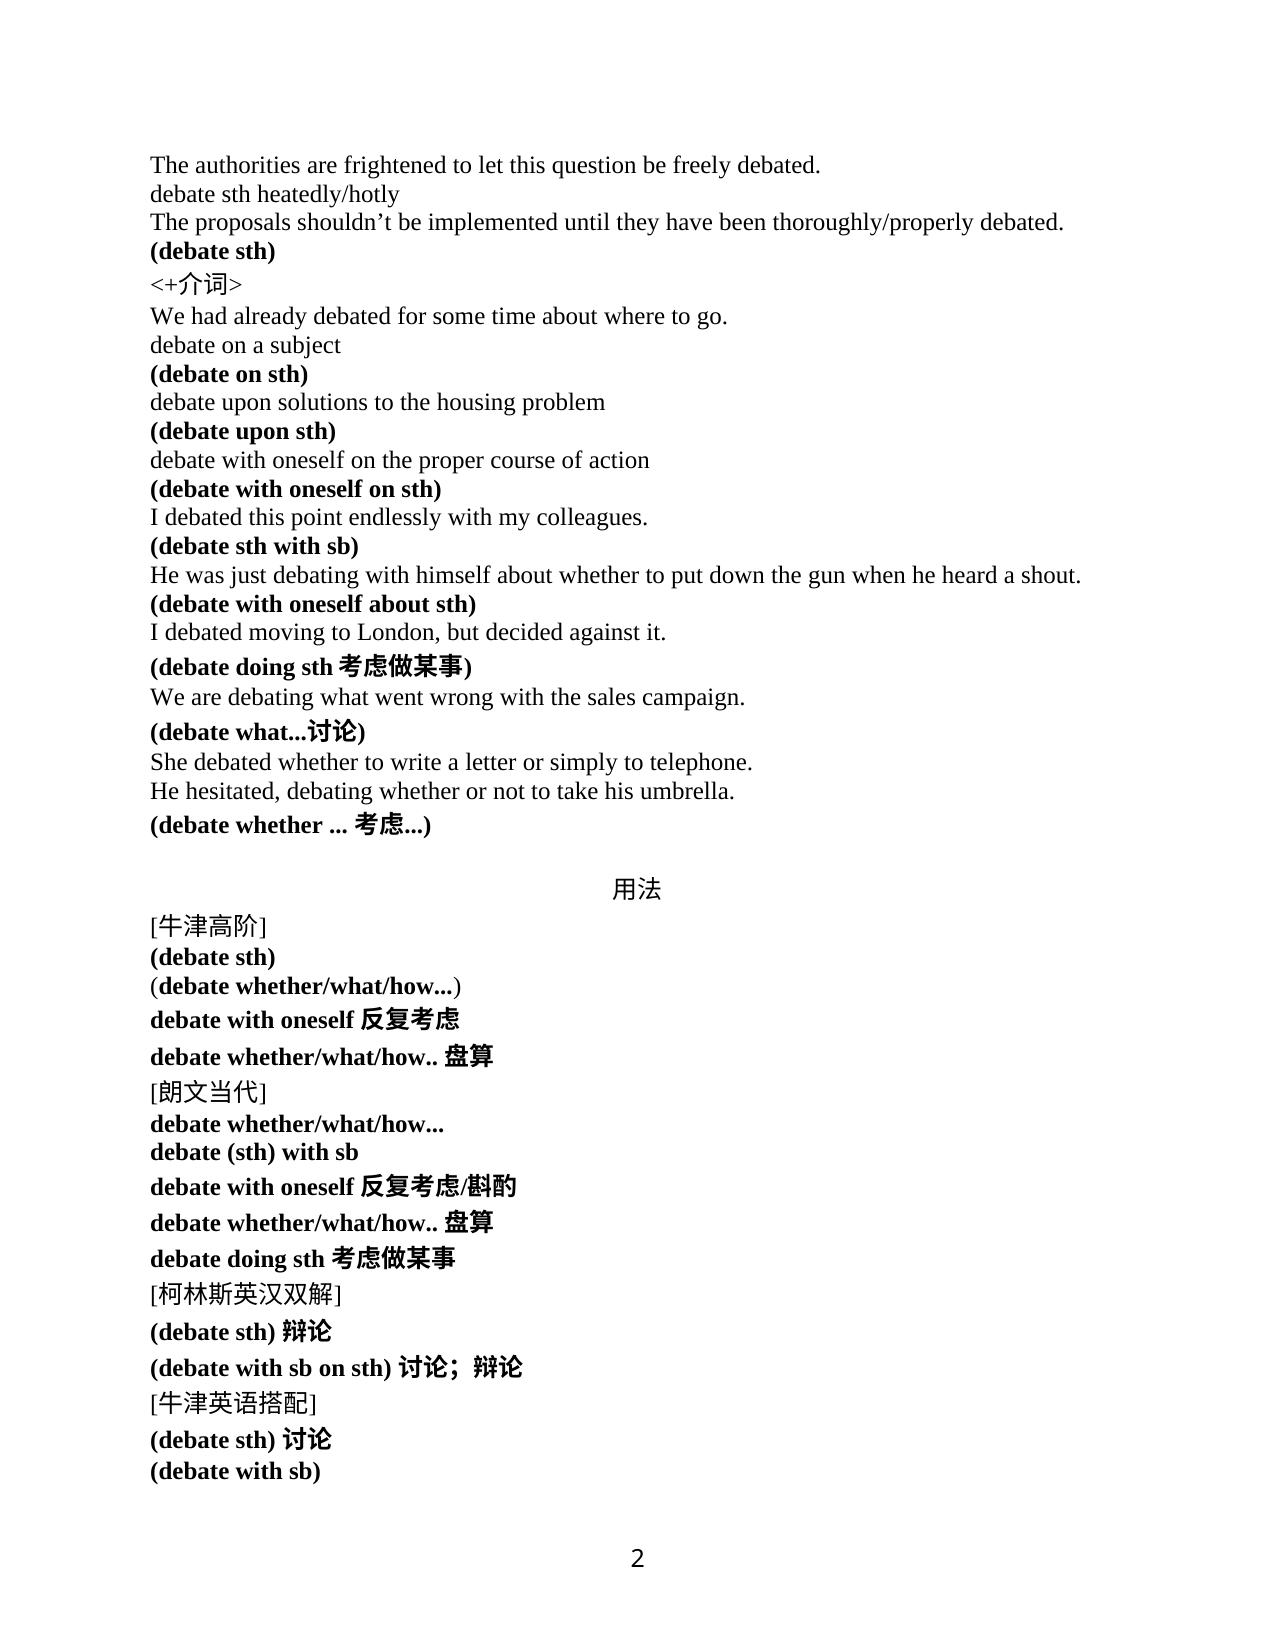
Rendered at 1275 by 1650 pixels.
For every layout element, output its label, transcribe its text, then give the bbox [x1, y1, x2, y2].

text She debated whether to write a letter or simply to telephone. [150, 747, 1125, 776]
text (debate sth) 讨论 [150, 1420, 1125, 1456]
text (debate with sb) [150, 1456, 1125, 1485]
text debate (sth) with sb [150, 1137, 1125, 1166]
text He hesitated, debating whether or not to take his umbrella. [150, 776, 1125, 805]
text debate whether/what/how... [150, 1109, 1125, 1137]
text debate whether/what/how.. 盘算 [150, 1202, 1125, 1239]
text [朗文当代] [150, 1072, 1125, 1109]
text (debate with oneself on sth) [150, 474, 1125, 502]
text 用法 [150, 870, 1125, 906]
text debate with oneself 反复考虑 [150, 1000, 1125, 1036]
text debate with oneself 反复考虑/斟酌 [150, 1166, 1125, 1202]
text debate sth heatedly/hotly [150, 179, 1125, 207]
text debate upon solutions to the housing problem [150, 387, 1125, 416]
text (debate whether ... 考虑...) [150, 805, 1125, 841]
text [牛津英语搭配] [150, 1384, 1125, 1420]
text debate doing sth 考虑做某事 [150, 1239, 1125, 1275]
text We are debating what went wrong with the sales campaign. [150, 682, 1125, 711]
text I debated moving to London, but decided against it. [150, 617, 1125, 646]
text (debate sth with sb) [150, 531, 1125, 560]
text The proposals shouldn’t be implemented until they have been thoroughly/properly debated. [150, 207, 1125, 236]
text (debate with sb on sth) 讨论；辩论 [150, 1347, 1125, 1384]
text (debate what...讨论) [150, 711, 1125, 747]
text (debate sth) [150, 942, 1125, 971]
text (debate doing sth考虑做某事) [150, 646, 1125, 682]
text debate on a subject [150, 330, 1125, 359]
text [牛津高阶] [150, 906, 1125, 942]
text He was just debating with himself about whether to put down the gun when he heard a shout. [150, 560, 1125, 589]
text (debate upon sth) [150, 416, 1125, 445]
text debate whether/what/how.. 盘算 [150, 1036, 1125, 1072]
text (debate sth) 辩论 [150, 1311, 1125, 1347]
text <+介词> [150, 265, 1125, 301]
text debate with oneself on the proper course of action [150, 445, 1125, 474]
text (debate sth) [150, 236, 1125, 265]
text (debate with oneself about sth) [150, 589, 1125, 617]
text We had already debated for some time about where to go. [150, 301, 1125, 330]
text [柯林斯英汉双解] [150, 1275, 1125, 1311]
text The authorities are frightened to let this question be freely debated. [150, 150, 1125, 179]
text (debate whether/what/how...) [150, 971, 1125, 1000]
text (debate on sth) [150, 359, 1125, 387]
text I debated this point endlessly with my colleagues. [150, 502, 1125, 531]
